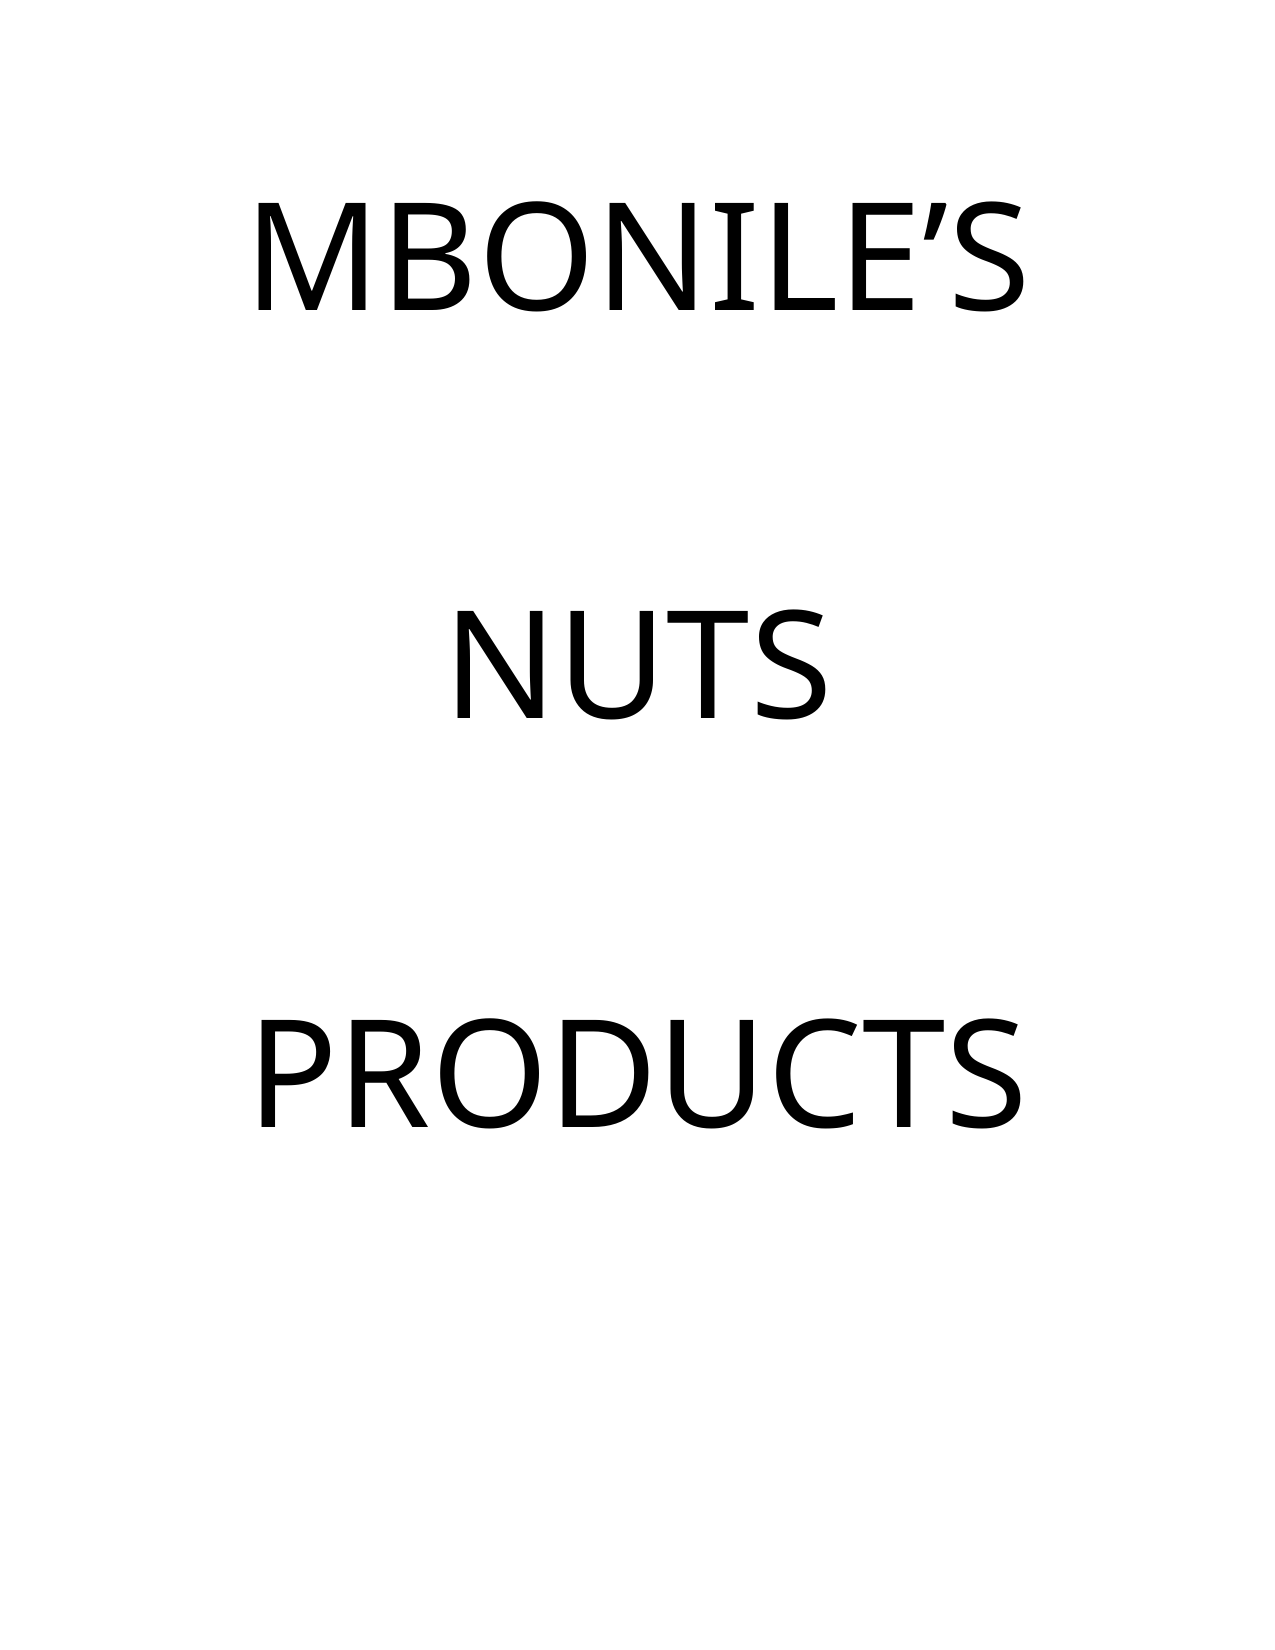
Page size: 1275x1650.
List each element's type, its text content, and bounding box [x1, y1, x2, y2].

text MBONILE’S NUTS PRODUCTS [150, 150, 1125, 1171]
